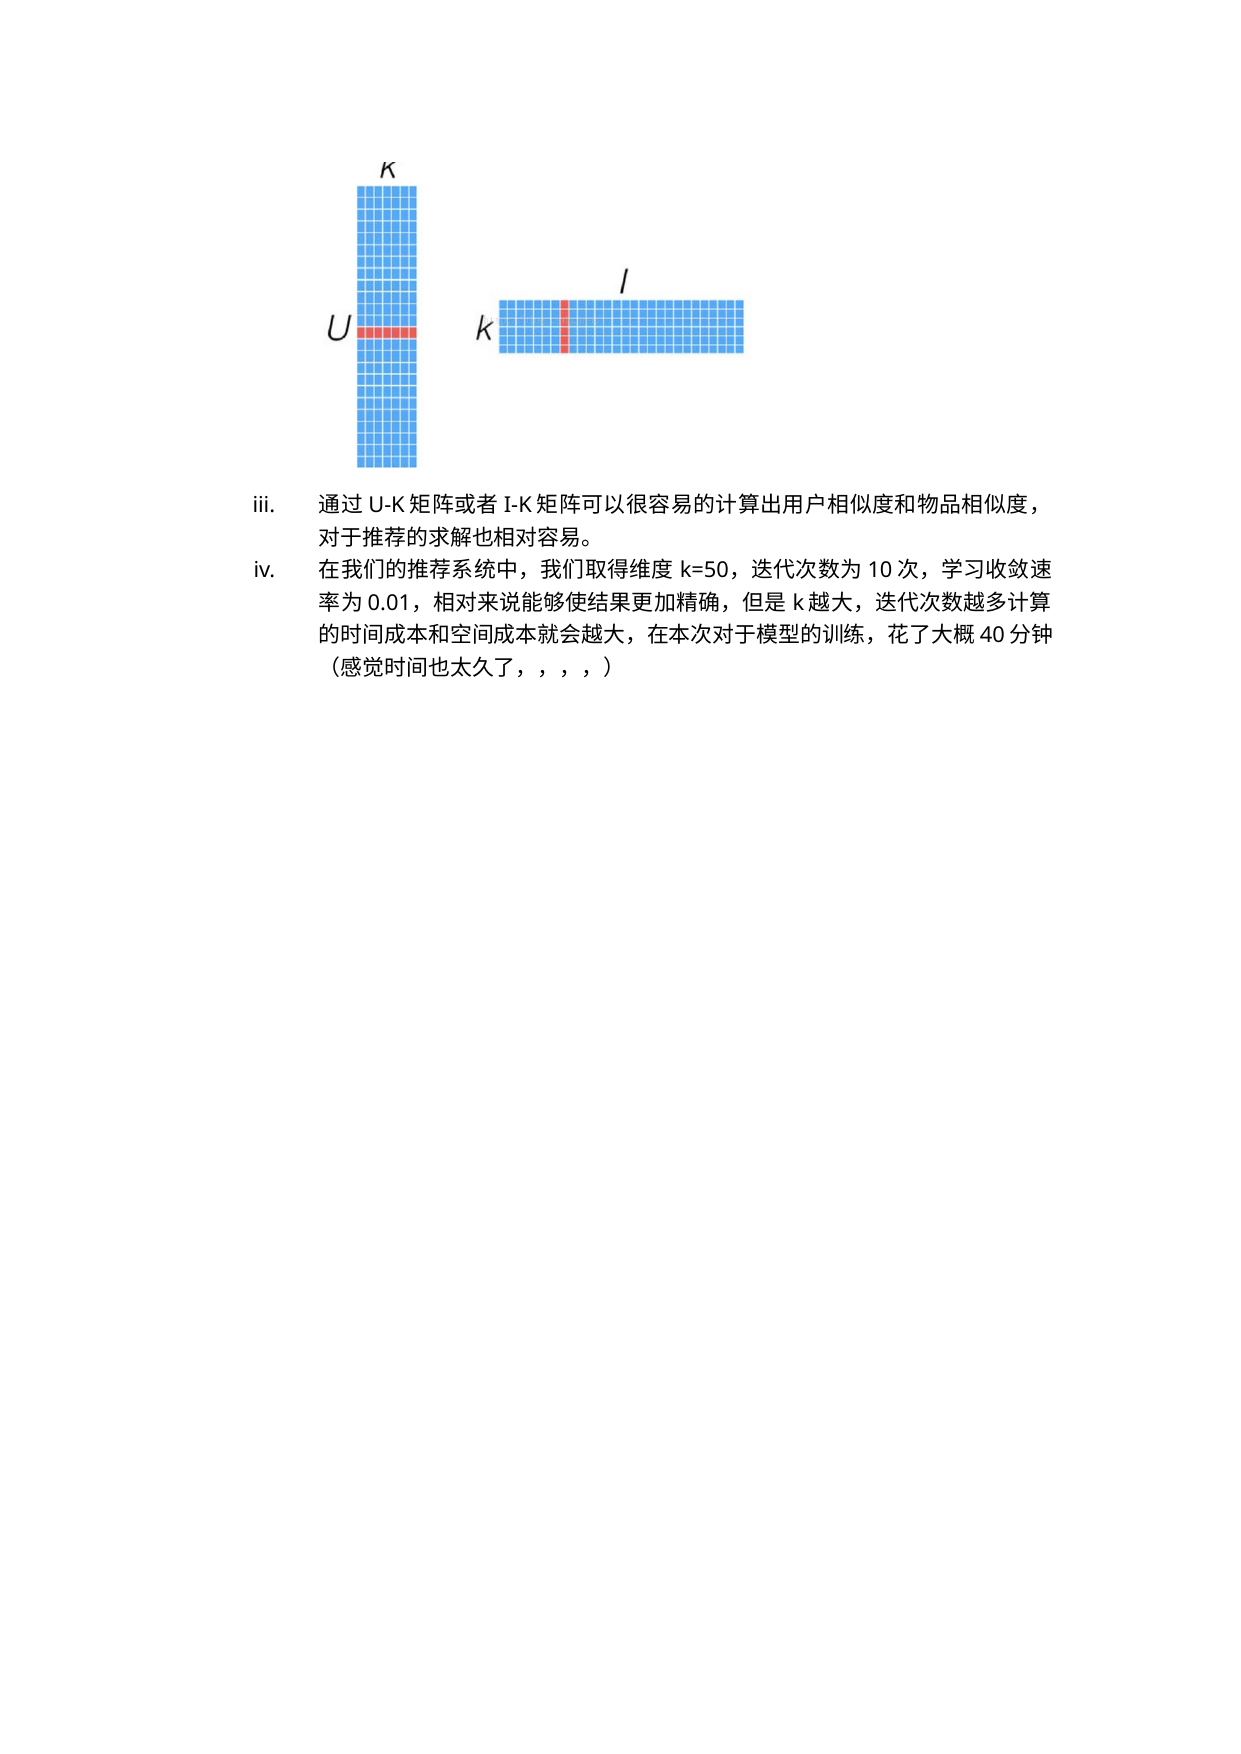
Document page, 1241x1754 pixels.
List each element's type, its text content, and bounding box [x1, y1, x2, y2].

picture [318, 162, 761, 468]
list 通过U-K矩阵或者I-K矩阵可以很容易的计算出用户相似度和物品相似度，对于推荐的求解也相对容易。 [275, 487, 1053, 552]
list 在我们的推荐系统中，我们取得维度k=50，迭代次数为10次，学习收敛速率为0.01，相对来说能够使结果更加精确，但是k越大，迭代次数越多计算的时间成本和空间成本就会越大，在本次对于模型的训练，花了大概40分钟（感觉时间也太久了，，，，） [275, 552, 1053, 682]
